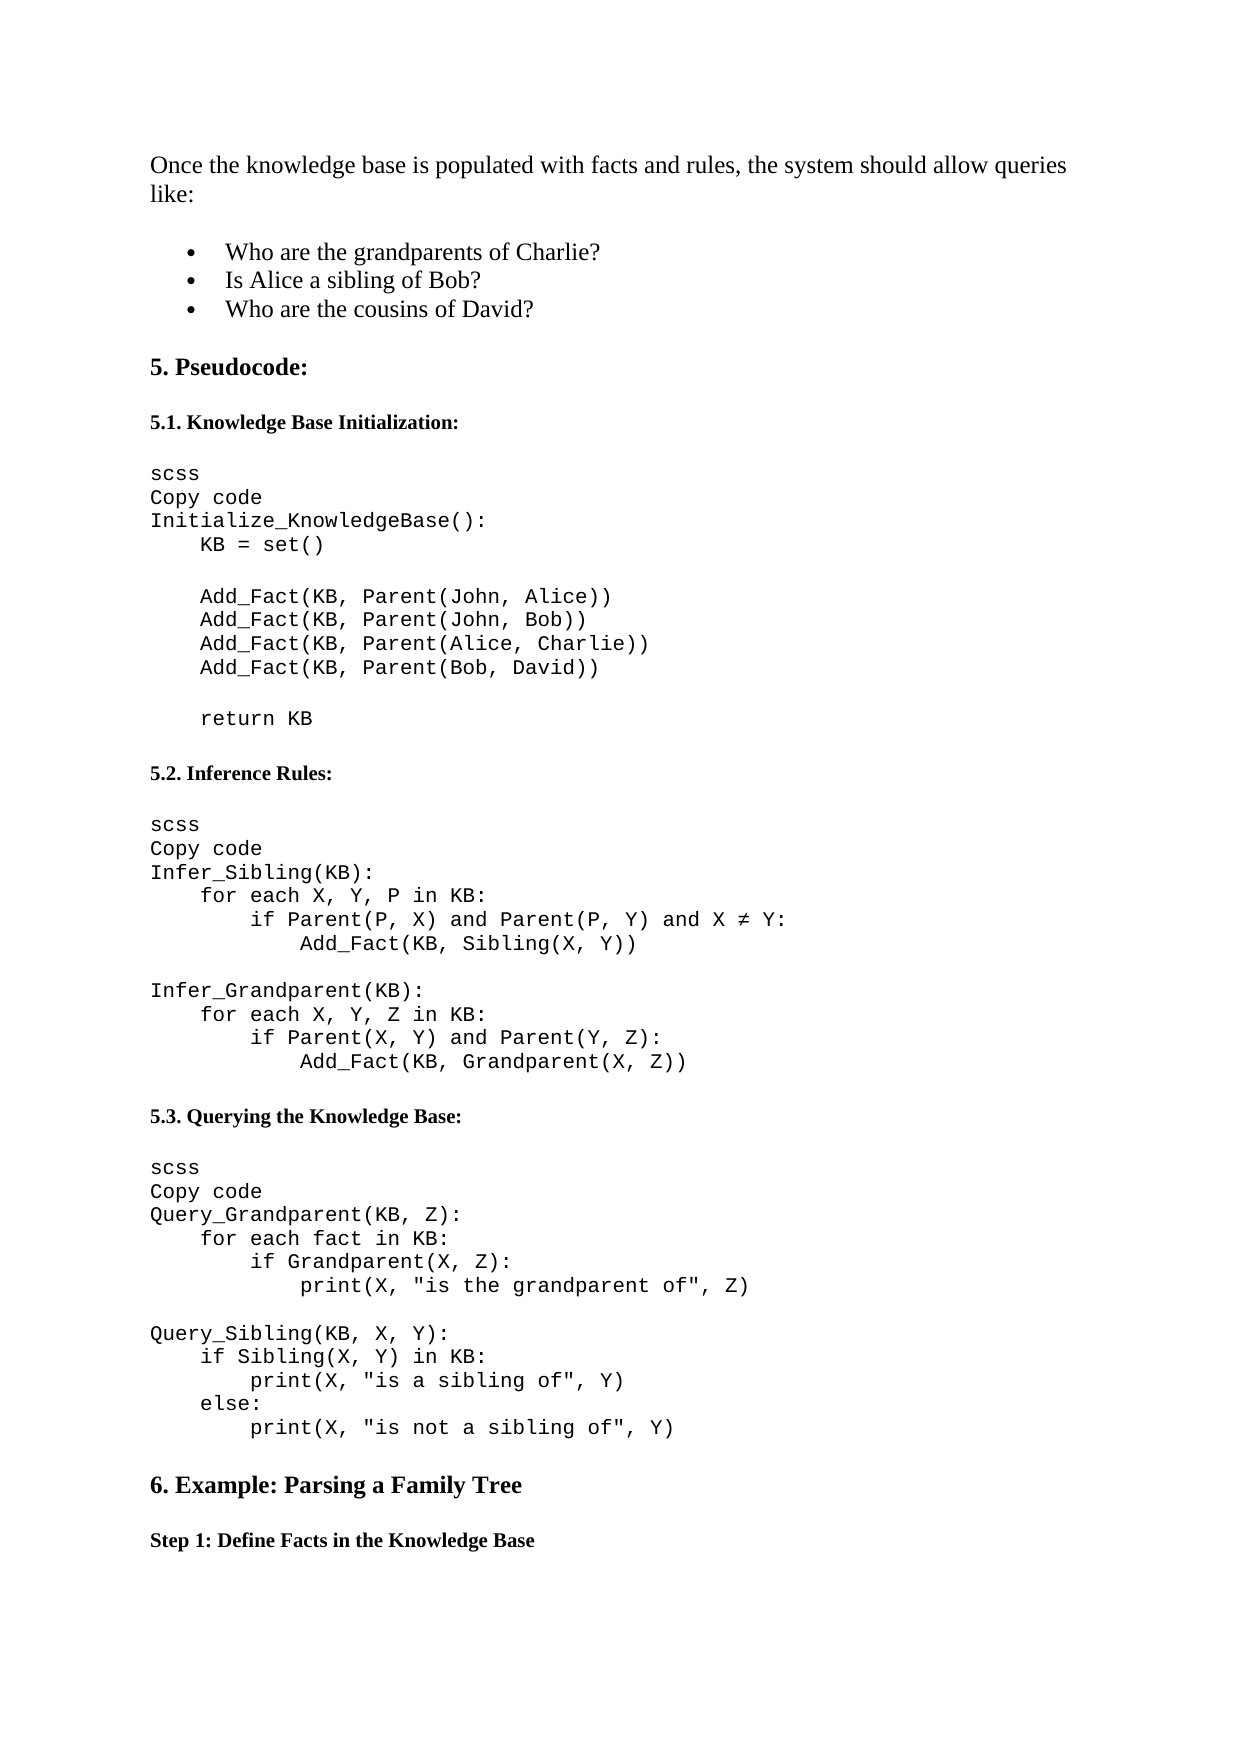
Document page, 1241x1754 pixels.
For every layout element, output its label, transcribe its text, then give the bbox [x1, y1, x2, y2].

text Step 1: Define Facts in the Knowledge Base [150, 1528, 1090, 1552]
text return KB [150, 708, 1090, 732]
text Add_Fact(KB, Parent(John, Alice)) [150, 586, 1090, 609]
text if Parent(X, Y) and Parent(Y, Z): [150, 1027, 1090, 1051]
text 6. Example: Parsing a Family Tree [150, 1470, 1090, 1499]
text Initialize_KnowledgeBase(): [150, 511, 1090, 534]
text print(X, "is not a sibling of", Y) [150, 1417, 1090, 1441]
text Add_Fact(KB, Parent(John, Bob)) [150, 609, 1090, 633]
list Who are the cousins of David? [187, 294, 1090, 323]
text 5.2. Inference Rules: [150, 761, 1090, 785]
text Query_Sibling(KB, X, Y): [150, 1322, 1090, 1346]
text Infer_Grandparent(KB): [150, 980, 1090, 1004]
text Add_Fact(KB, Parent(Alice, Charlie)) [150, 633, 1090, 657]
text print(X, "is a sibling of", Y) [150, 1370, 1090, 1393]
text 5.3. Querying the Knowledge Base: [150, 1104, 1090, 1128]
text 5. Pseudocode: [150, 352, 1090, 381]
text Add_Fact(KB, Sibling(X, Y)) [150, 933, 1090, 956]
text for each X, Y, P in KB: [150, 885, 1090, 909]
text scss [150, 1157, 1090, 1181]
list Who are the grandparents of Charlie? [187, 237, 1090, 265]
text KB = set() [150, 534, 1090, 558]
text Once the knowledge base is populated with facts and rules, the system should allow queries like: [150, 150, 1090, 207]
text else: [150, 1393, 1090, 1417]
text Query_Grandparent(KB, Z): [150, 1204, 1090, 1228]
text Add_Fact(KB, Grandparent(X, Z)) [150, 1051, 1090, 1074]
text for each fact in KB: [150, 1228, 1090, 1252]
text Copy code [150, 487, 1090, 511]
text if Grandparent(X, Z): [150, 1252, 1090, 1275]
text Add_Fact(KB, Parent(Bob, David)) [150, 657, 1090, 680]
text Copy code [150, 838, 1090, 862]
text Infer_Sibling(KB): [150, 862, 1090, 885]
text print(X, "is the grandparent of", Z) [150, 1275, 1090, 1299]
text if Sibling(X, Y) in KB: [150, 1346, 1090, 1370]
text for each X, Y, Z in KB: [150, 1004, 1090, 1027]
text 5.1. Knowledge Base Initialization: [150, 410, 1090, 434]
text if Parent(P, X) and Parent(P, Y) and X ≠ Y: [150, 909, 1090, 933]
text scss [150, 463, 1090, 487]
list Is Alice a sibling of Bob? [187, 265, 1090, 294]
text Copy code [150, 1181, 1090, 1204]
text scss [150, 814, 1090, 838]
